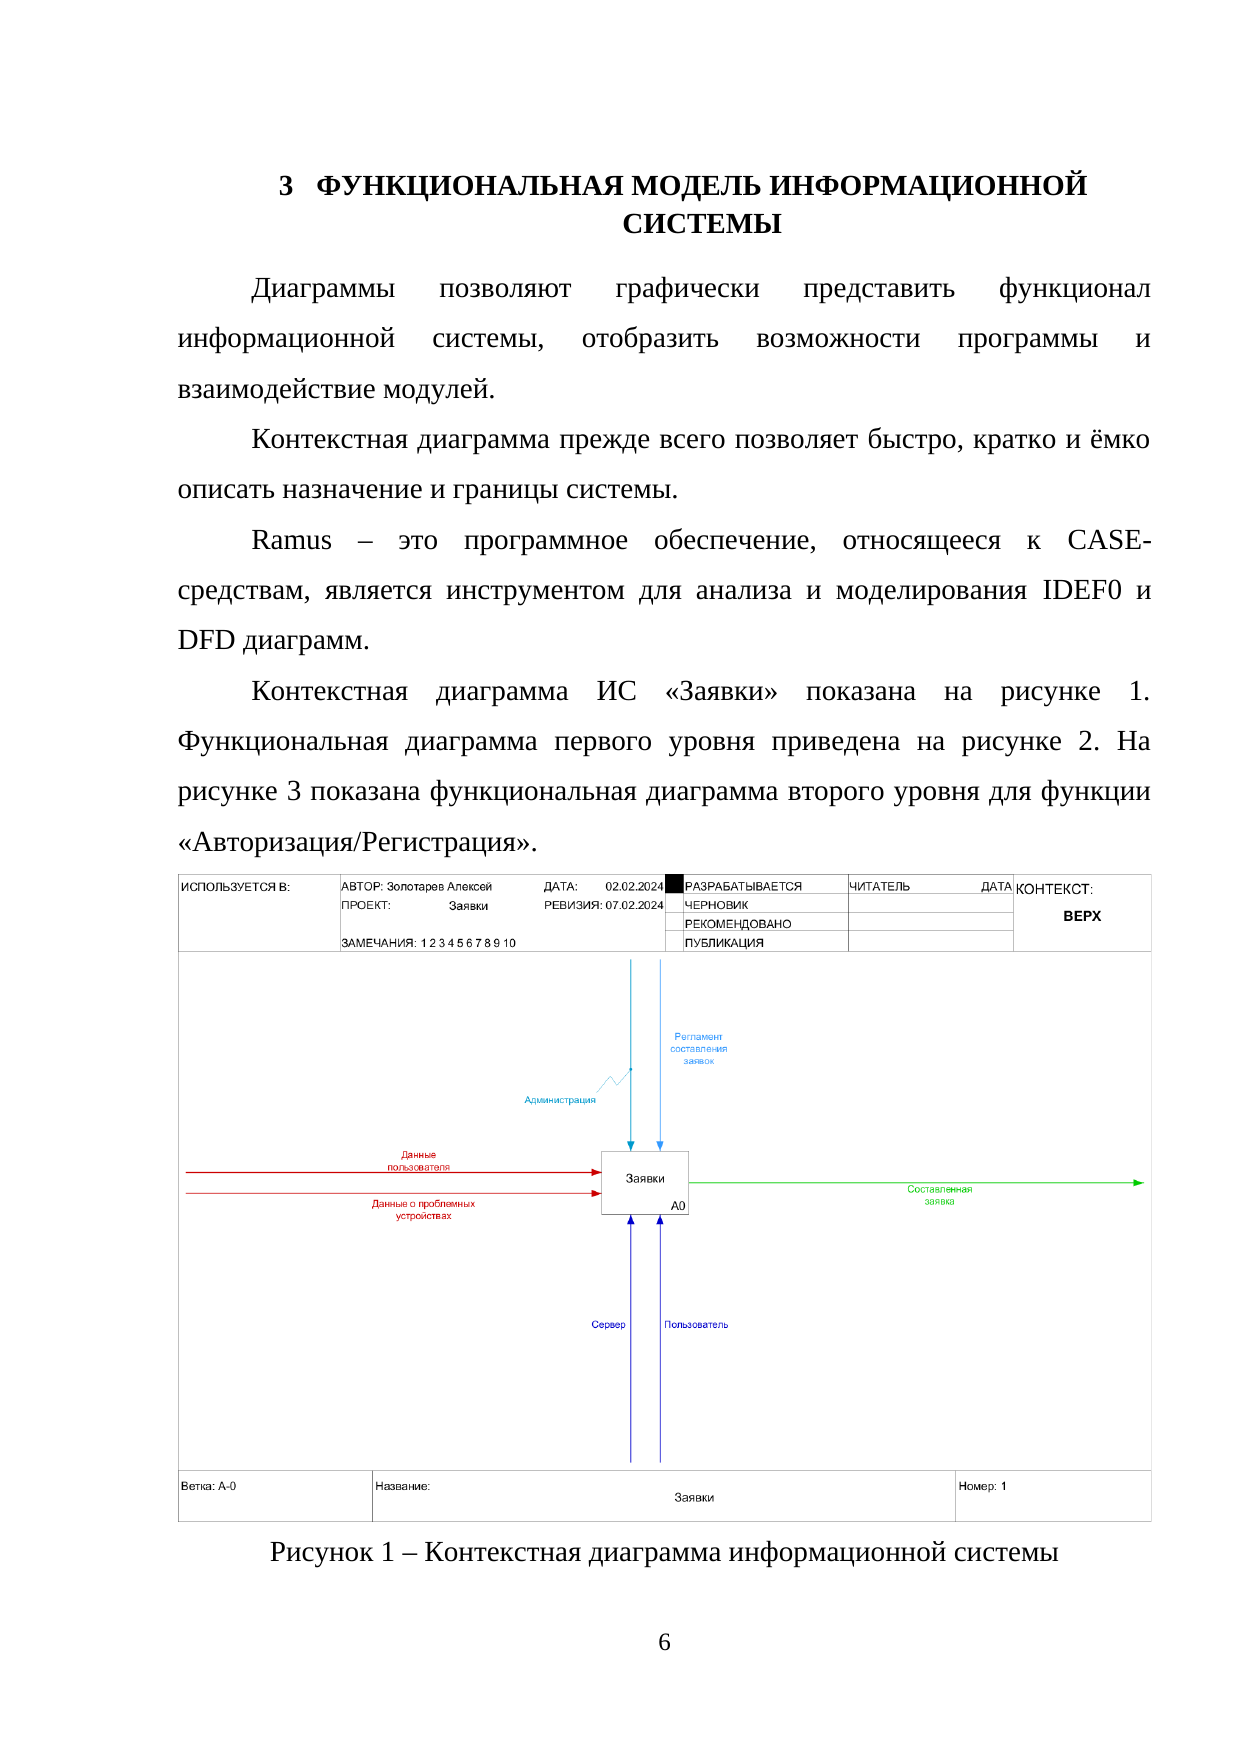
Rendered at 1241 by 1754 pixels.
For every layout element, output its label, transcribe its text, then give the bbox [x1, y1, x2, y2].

text Рисунок 1 – Контекстная диаграмма информационной системы [177, 1534, 1152, 1567]
text Диаграммы позволяют графически представить функционал информационной системы, отобразить возможности программы и взаимодействие модулей. [177, 270, 1152, 404]
subtitle Функциональная модель информационной системы [215, 168, 1152, 240]
text Контекстная диаграмма прежде всего позволяет быстро, кратко и ёмко описать назначение и границы системы. [177, 421, 1152, 505]
text Ramus – это программное обеспечение, относящееся к CASE-средствам, является инструментом для анализа и моделирования IDEF0 и DFD диаграмм. [177, 522, 1152, 656]
picture [177, 873, 1152, 1522]
text Контекстная диаграмма ИС «Заявки» показана на рисунке 1. Функциональная диаграмма первого уровня приведена на рисунке 2. На рисунке 3 показана функциональная диаграмма второго уровня для функции «Авторизация/Регистрация». [177, 673, 1152, 857]
